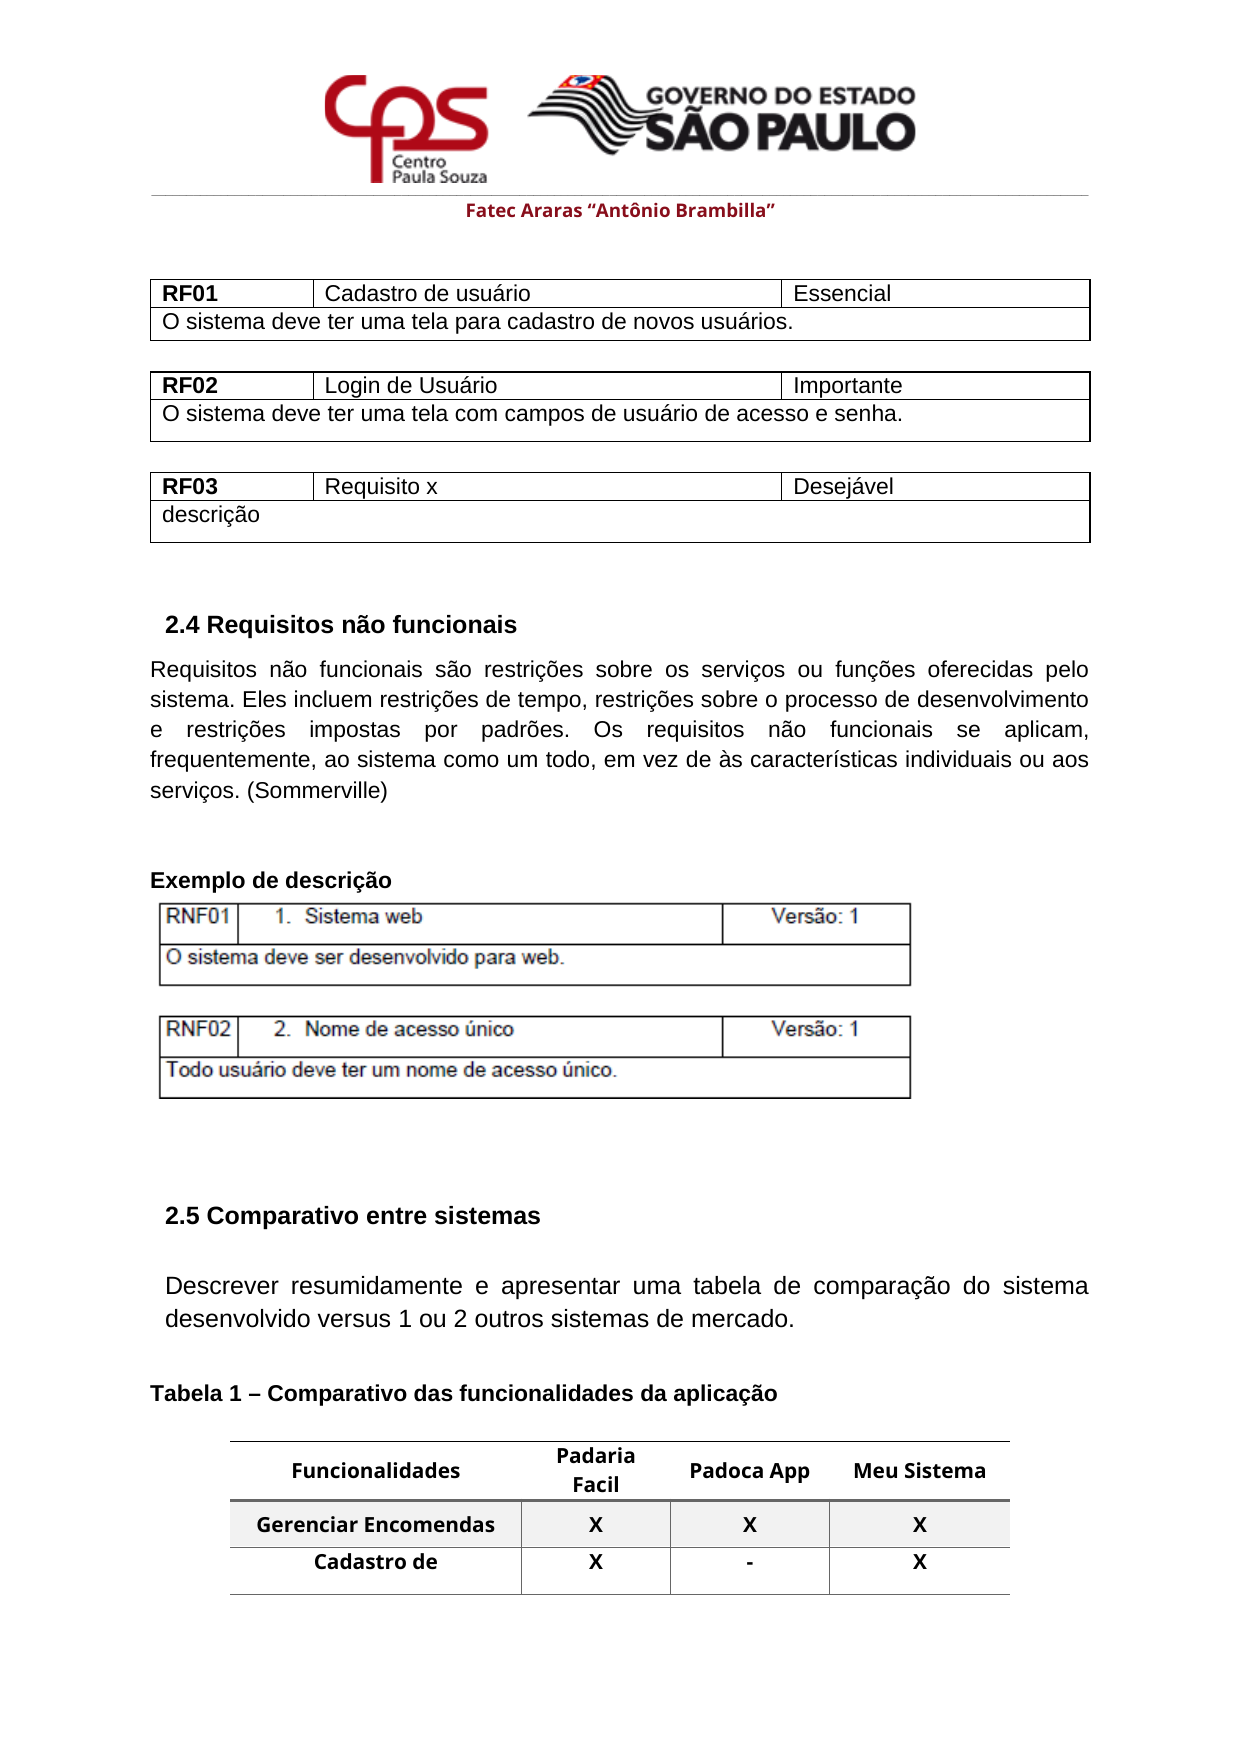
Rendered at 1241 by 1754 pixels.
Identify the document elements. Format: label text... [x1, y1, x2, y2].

table_cell X [671, 1502, 829, 1546]
table_header Cadastro de usuário [314, 280, 781, 307]
table_header Requisito x [314, 473, 781, 499]
picture [150, 897, 916, 1099]
text Requisitos não funcionais são restrições sobre os serviços ou funções oferecidas pelo sistema. Eles incluem restrições de tempo, restrições sobre o processo de desenvolvimento e restrições impostas por padrões. Os requisitos não funcionais se aplicam, frequentemente, ao sistema como um todo, em vez de às características individuais ou aos serviços. (Sommerville) [150, 656, 1090, 803]
table_header Funcionalidades [230, 1442, 521, 1498]
table_header Meu Sistema [829, 1442, 1010, 1498]
table_cell O sistema deve ter uma tela com campos de usuário de acesso e senha. [151, 400, 1089, 441]
table_header Essencial [782, 280, 1089, 307]
subtitle Descrever resumidamente e apresentar uma tabela de comparação do sistema desenvolvido versus 1 ou 2 outros sistemas de mercado. [165, 1271, 1090, 1333]
table_cell X [522, 1502, 670, 1546]
table_cell Gerenciar Encomendas [230, 1502, 521, 1546]
table_header RF03 [151, 473, 313, 499]
table_header RF01 [151, 280, 313, 307]
subtitle 2.5 Comparativo entre sistemas [165, 1201, 1090, 1229]
table_cell descrição [151, 501, 1089, 542]
picture [324, 75, 916, 183]
text Exemplo de descrição [150, 867, 1090, 894]
table_header Importante [782, 373, 1089, 399]
table_cell X [522, 1548, 670, 1594]
subtitle 2.4 Requisitos não funcionais [165, 610, 1090, 639]
table_header Padaria Facil [521, 1442, 670, 1498]
table_header Desejável [782, 473, 1089, 499]
table_cell O sistema deve ter uma tela para cadastro de novos usuários. [151, 308, 1089, 340]
table_cell X [830, 1548, 1010, 1594]
table_cell - [671, 1548, 829, 1594]
table_header RF02 [151, 373, 313, 399]
table_header Padoca App [670, 1442, 829, 1498]
table_cell X [830, 1502, 1010, 1546]
table_cell Cadastro de Fornecedores [230, 1548, 521, 1594]
table_header Login de Usuário [314, 373, 781, 399]
text Tabela 1 – Comparativo das funcionalidades da aplicação [150, 1380, 1090, 1406]
